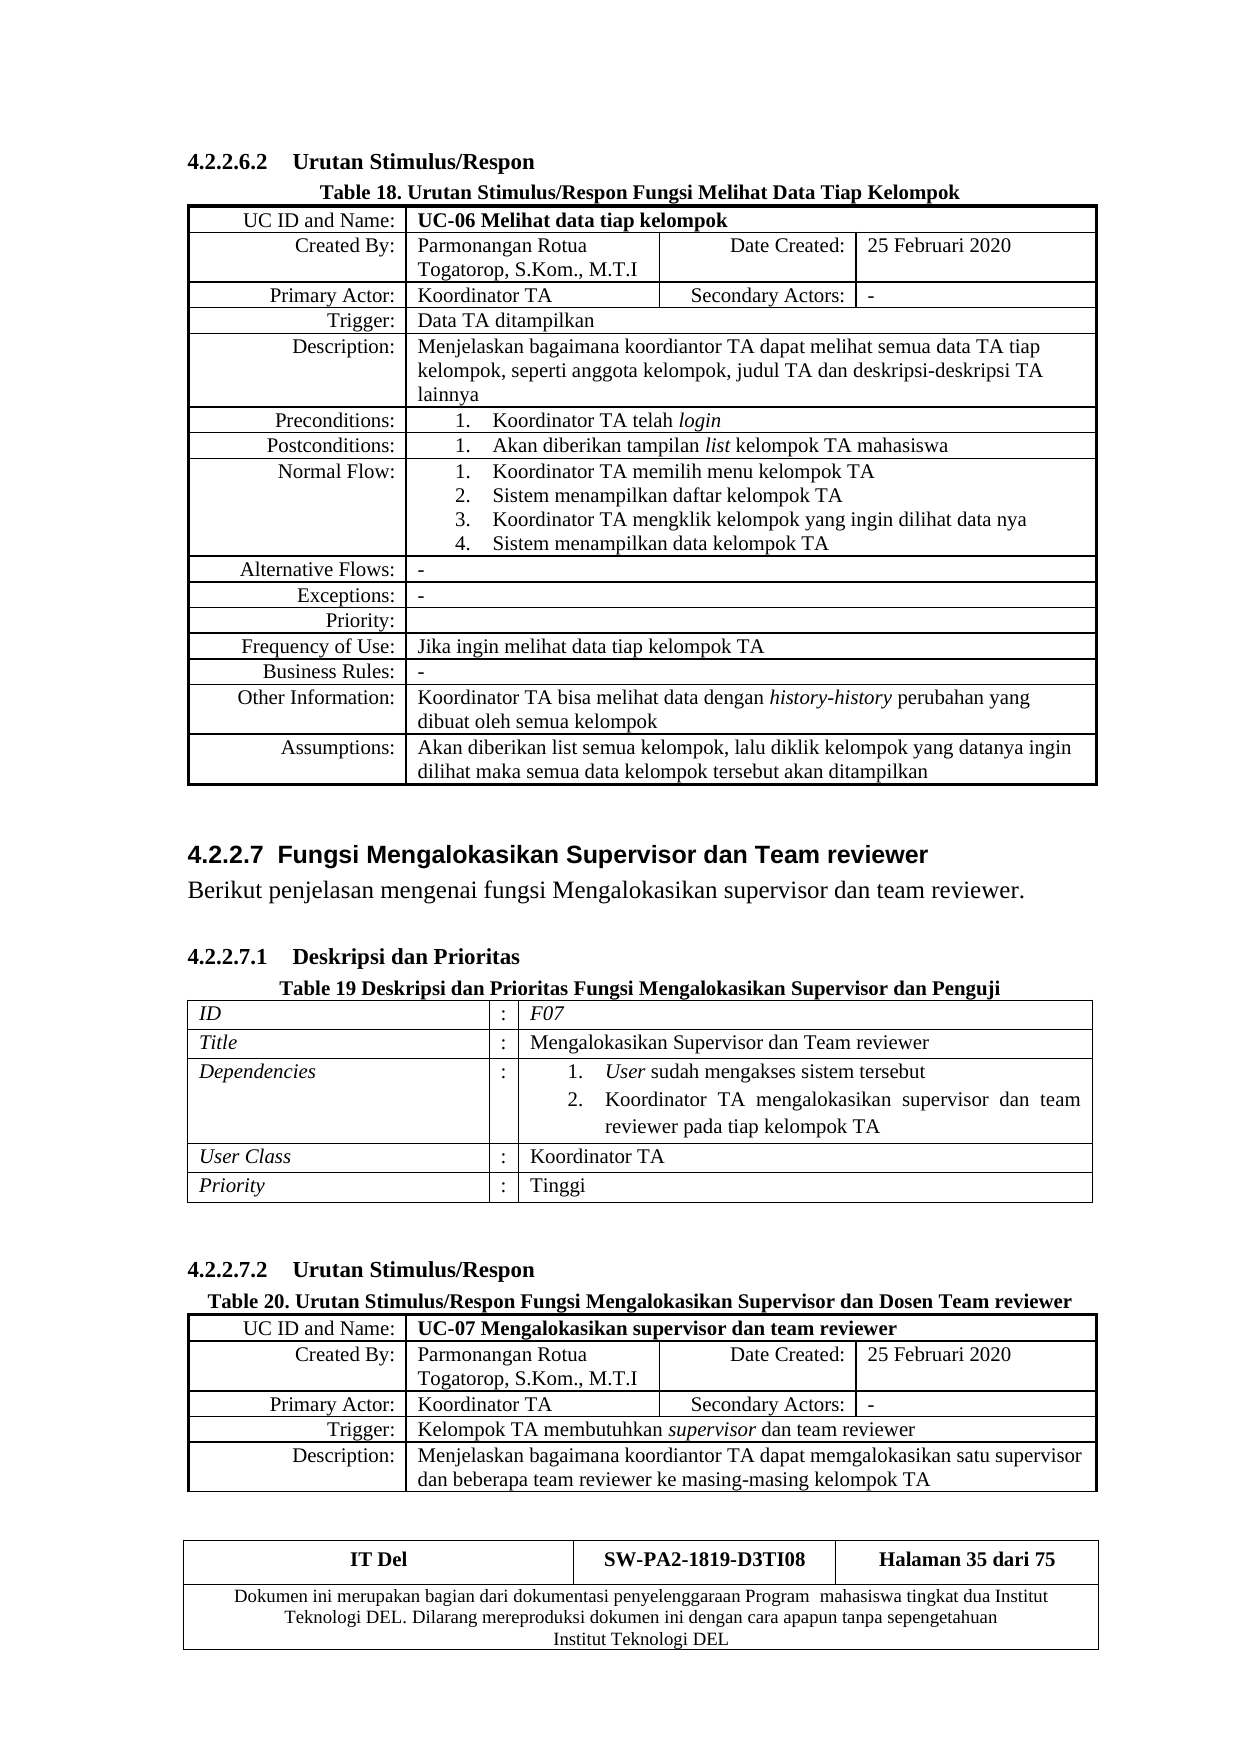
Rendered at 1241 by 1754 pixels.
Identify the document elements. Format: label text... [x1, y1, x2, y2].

subtitle Urutan Stimulus/Respon [187, 148, 1092, 174]
table_cell Koordinator TA [407, 283, 659, 307]
table_cell Mengalokasikan Supervisor dan Team reviewer [519, 1030, 1092, 1058]
table_cell Title [188, 1030, 489, 1058]
table_header UC-07 Mengalokasikan supervisor dan team reviewer [407, 1316, 1095, 1340]
table_cell Akan diberikan list semua kelompok, lalu diklik kelompok yang datanya ingin dilihat maka semua data kelompok tersebut akan ditampilkan [407, 735, 1095, 783]
table_cell Menjelaskan bagaimana koordiantor TA dapat memgalokasikan satu supervisor dan beberapa team reviewer ke masing-masing kelompok TA [407, 1443, 1095, 1491]
table_header F07 [519, 1001, 1092, 1029]
table_cell - [407, 660, 1095, 683]
table_cell - [407, 583, 1095, 607]
text Table 18. Urutan Stimulus/Respon Fungsi Melihat Data Tiap Kelompok [187, 180, 1092, 204]
table_cell Created By: [190, 1342, 405, 1390]
table_cell Kelompok TA membutuhkan supervisor dan team reviewer [407, 1417, 1095, 1441]
table_cell Date Created: [660, 233, 855, 281]
table_cell Akan diberikan tampilan list kelompok TA mahasiswa [407, 433, 1095, 457]
table_cell Koordinator TA telah login [407, 408, 1095, 432]
table_cell Primary Actor: [190, 1392, 405, 1416]
text Berikut penjelasan mengenai fungsi Mengalokasikan supervisor dan team reviewer. [187, 875, 1092, 903]
table_cell Postconditions: [190, 433, 405, 457]
table_cell Priority: [190, 608, 405, 632]
table_cell Exceptions: [190, 583, 405, 607]
table_cell Data TA ditampilkan [407, 308, 1095, 332]
table_cell 25 Februari 2020 [857, 233, 1095, 281]
table_header : [490, 1001, 518, 1029]
table_cell Alternative Flows: [190, 557, 405, 581]
table_cell Date Created: [660, 1342, 855, 1390]
subtitle Fungsi Mengalokasikan Supervisor dan Team reviewer [187, 840, 1092, 868]
table_cell Assumptions: [190, 735, 405, 783]
text Table 20. Urutan Stimulus/Respon Fungsi Mengalokasikan Supervisor dan Dosen Team reviewer [187, 1289, 1092, 1313]
table_cell User sudah mengakses sistem tersebut Koordinator TA mengalokasikan supervisor dan team reviewer pada tiap kelompok TA [519, 1059, 1092, 1143]
table_cell Koordinator TA memilih menu kelompok TA Sistem menampilkan daftar kelompok TA Koordinator TA mengklik kelompok yang ingin dilihat data nya Sistem menampilkan data kelompok TA [407, 459, 1095, 555]
table_cell : [490, 1144, 518, 1172]
table_cell : [490, 1030, 518, 1058]
table_cell Other Information: [190, 685, 405, 733]
table_cell Business Rules: [190, 660, 405, 683]
table_cell Jika ingin melihat data tiap kelompok TA [407, 634, 1095, 658]
table_cell Description: [190, 1443, 405, 1491]
table_cell User Class [188, 1144, 489, 1172]
table_header ID [188, 1001, 489, 1029]
table_cell Menjelaskan bagaimana koordiantor TA dapat melihat semua data TA tiap kelompok, seperti anggota kelompok, judul TA dan deskripsi-deskripsi TA lainnya [407, 334, 1095, 406]
table_cell Parmonangan Rotua Togatorop, S.Kom., M.T.I [407, 1342, 659, 1390]
table_cell Trigger: [190, 1417, 405, 1441]
table_header UC ID and Name: [190, 1316, 405, 1340]
table_cell Priority [188, 1173, 489, 1202]
table_cell - [857, 1392, 1095, 1416]
table_cell Dependencies [188, 1059, 489, 1143]
table_cell Secondary Actors: [660, 283, 855, 307]
table_cell : [490, 1173, 518, 1202]
table_cell Koordinator TA [407, 1392, 659, 1416]
subtitle Urutan Stimulus/Respon [187, 1256, 1092, 1283]
table_cell Parmonangan Rotua Togatorop, S.Kom., M.T.I [407, 233, 659, 281]
table_header UC ID and Name: [190, 208, 405, 232]
table_cell Frequency of Use: [190, 634, 405, 658]
table_cell Trigger: [190, 308, 405, 332]
table_cell : [490, 1059, 518, 1143]
table_cell 25 Februari 2020 [857, 1342, 1095, 1390]
text Table 19 Deskripsi dan Prioritas Fungsi Mengalokasikan Supervisor dan Penguji [187, 975, 1092, 999]
table_cell [407, 608, 1095, 632]
table_cell Preconditions: [190, 408, 405, 432]
table_cell Koordinator TA bisa melihat data dengan history-history perubahan yang dibuat oleh semua kelompok [407, 685, 1095, 733]
table_cell Created By: [190, 233, 405, 281]
table_cell Primary Actor: [190, 283, 405, 307]
table_cell Description: [190, 334, 405, 406]
table_header UC-06 Melihat data tiap kelompok [407, 208, 1095, 232]
table_cell - [407, 557, 1095, 581]
table_cell Koordinator TA [519, 1144, 1092, 1172]
table_cell - [857, 283, 1095, 307]
subtitle Deskripsi dan Prioritas [187, 943, 1092, 969]
table_cell Tinggi [519, 1173, 1092, 1202]
table_cell Normal Flow: [190, 459, 405, 555]
table_cell Secondary Actors: [660, 1392, 855, 1416]
